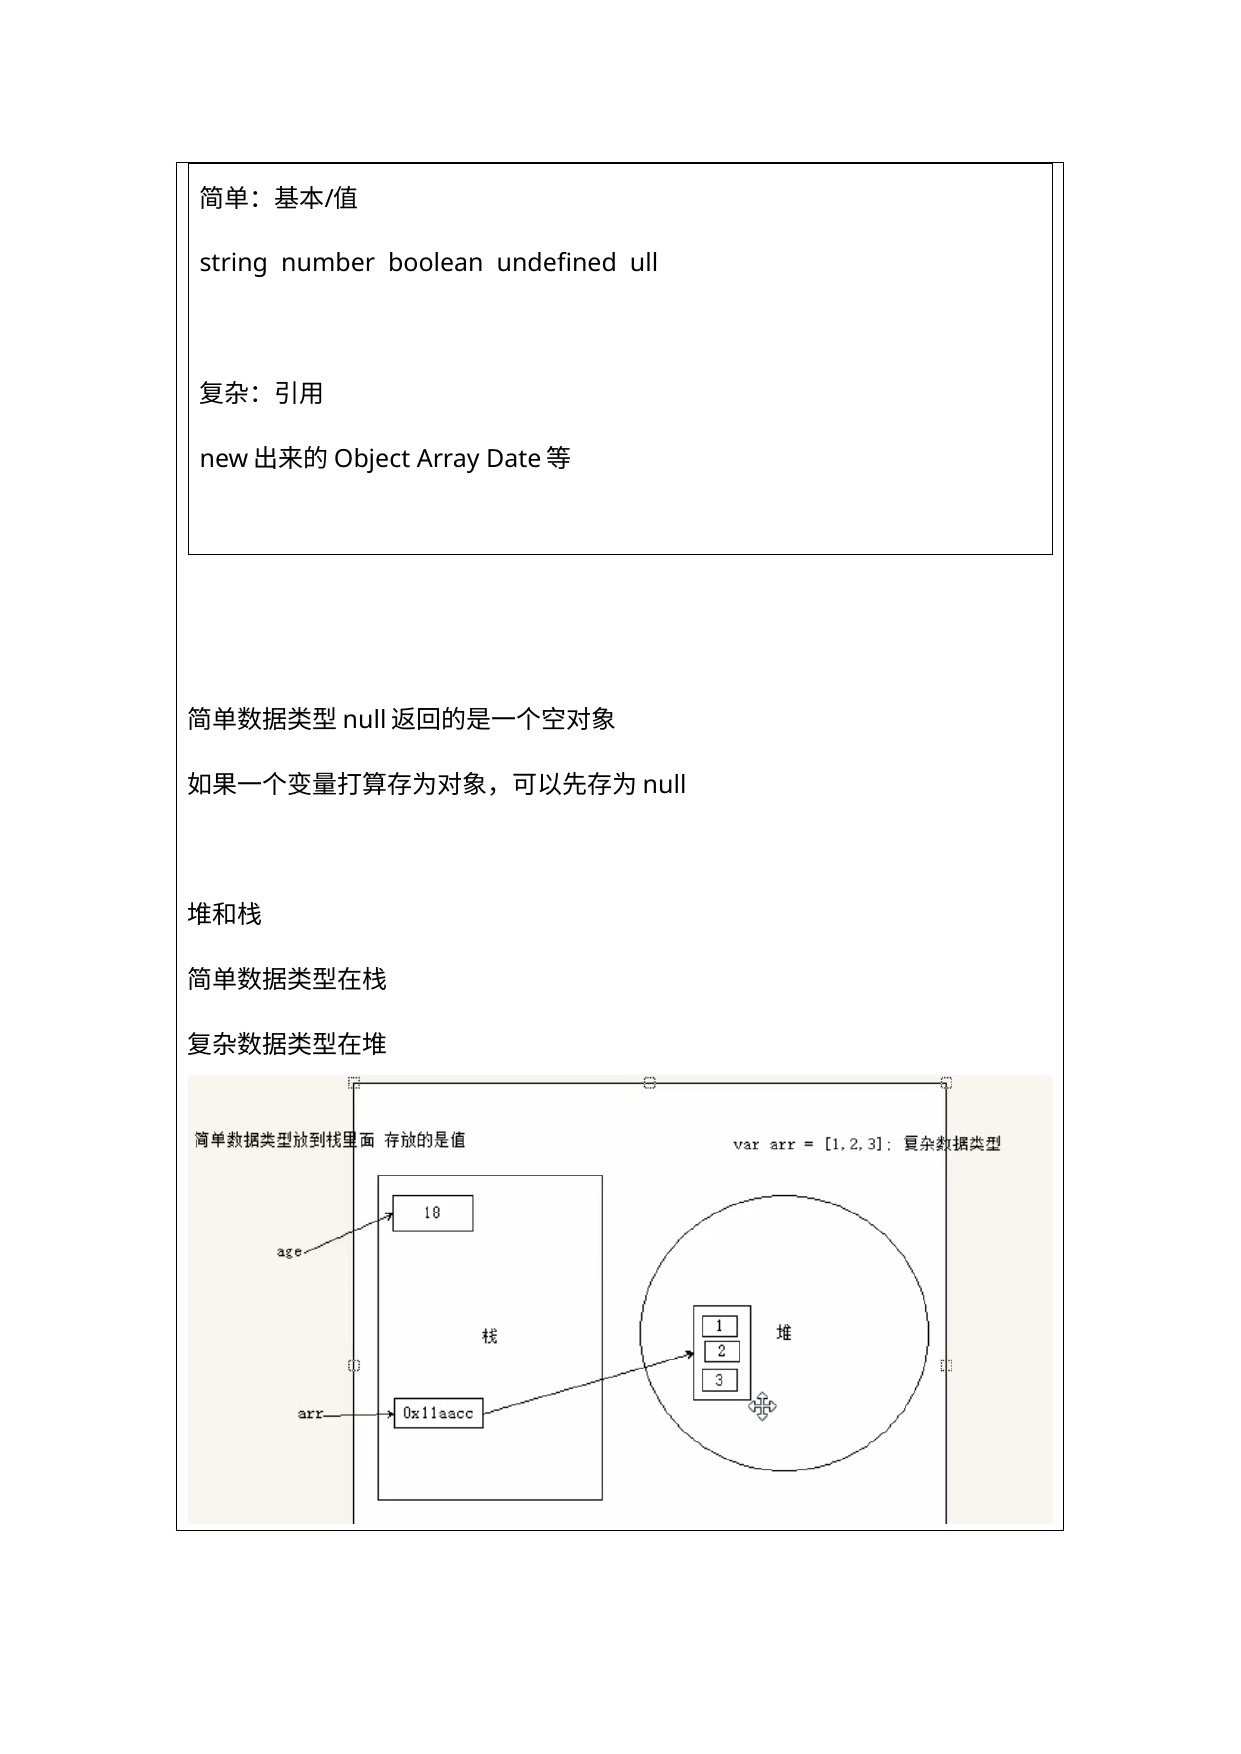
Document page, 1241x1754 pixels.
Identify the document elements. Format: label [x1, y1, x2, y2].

table_header [177, 163, 1063, 1530]
picture [187, 1075, 1053, 1524]
